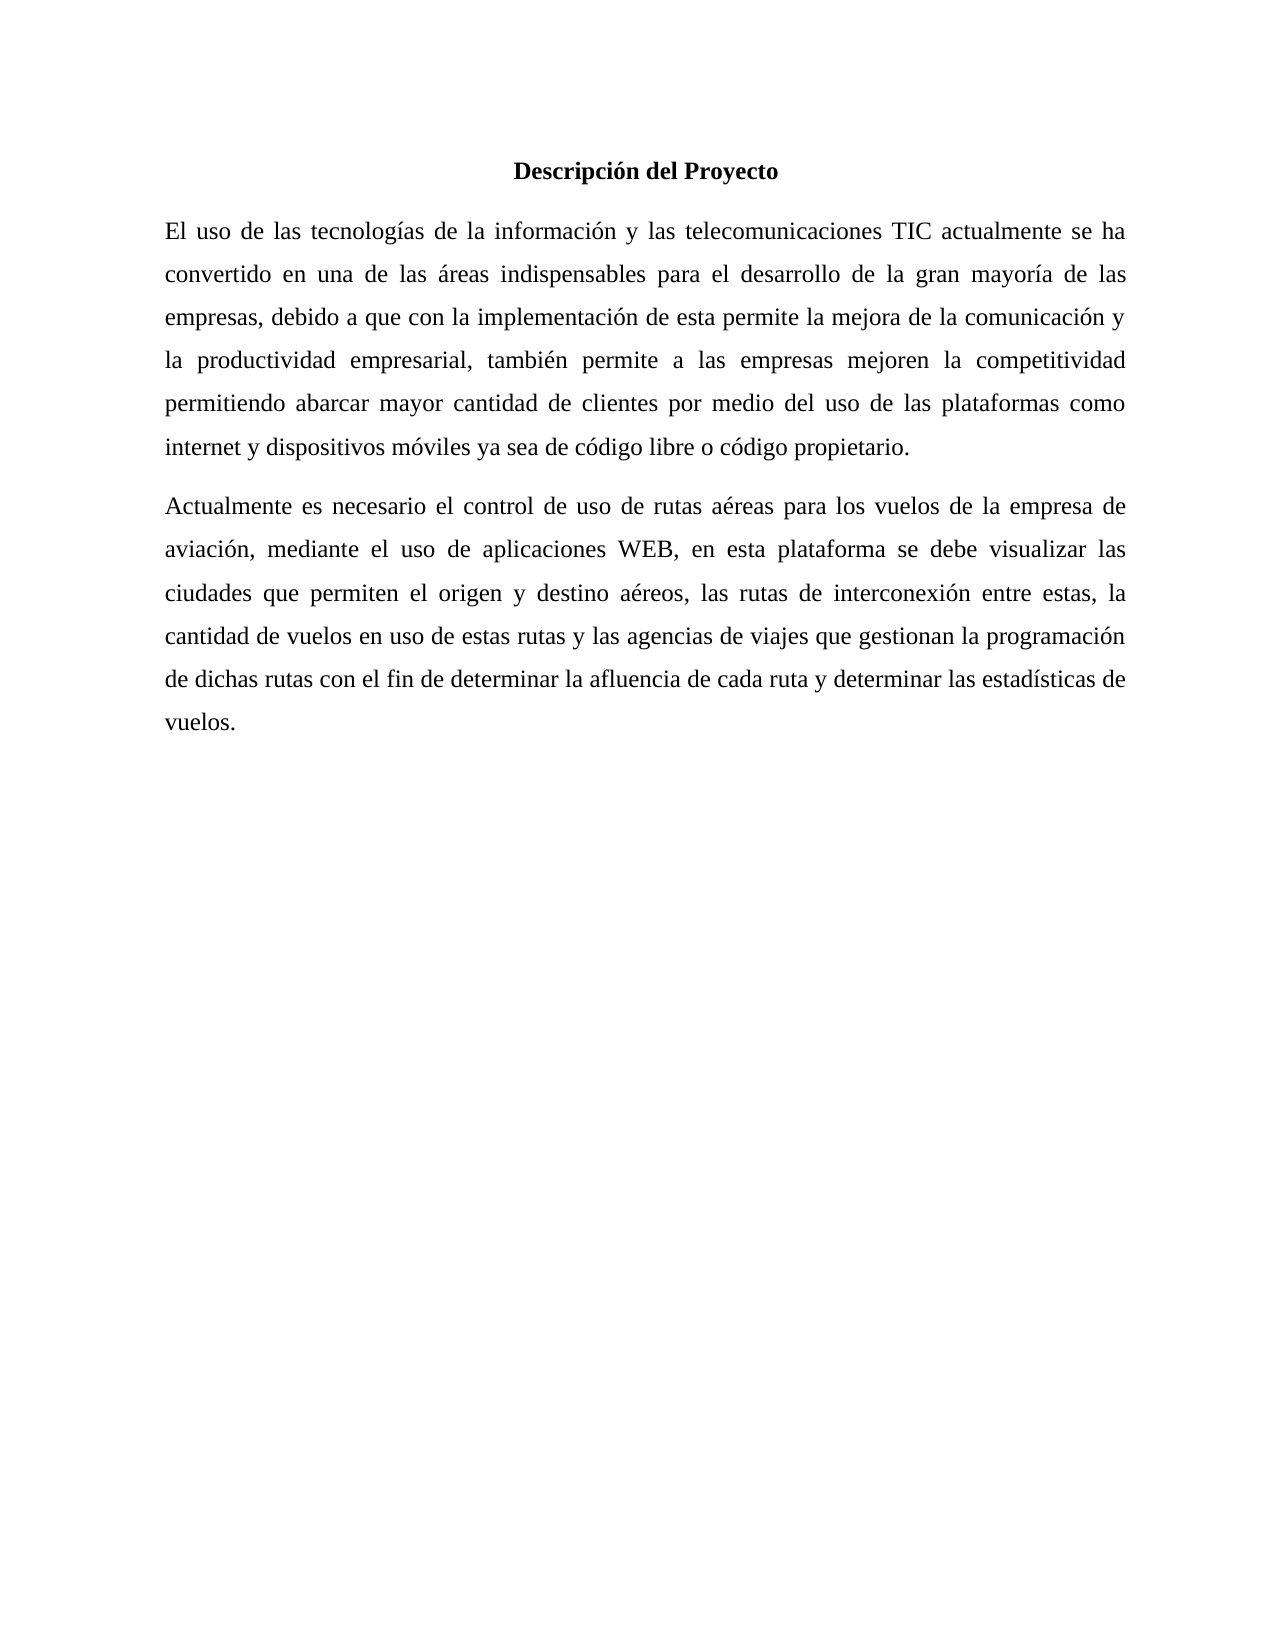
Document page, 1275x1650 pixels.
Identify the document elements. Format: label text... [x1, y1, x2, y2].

text El uso de las tecnologías de la información y las telecomunicaciones TIC actualmente se ha convertido en una de las áreas indispensables para el desarrollo de la gran mayoría de las empresas, debido a que con la implementación de esta permite la mejora de la comunicación y la productividad empresarial, también permite a las empresas mejoren la competitividad permitiendo abarcar mayor cantidad de clientes por medio del uso de las plataformas como internet y dispositivos móviles ya sea de código libre o código propietario. [164, 216, 1127, 460]
text Actualmente es necesario el control de uso de rutas aéreas para los vuelos de la empresa de aviación, mediante el uso de aplicaciones WEB, en esta plataforma se debe visualizar las ciudades que permiten el origen y destino aéreos, las rutas de interconexión entre estas, la cantidad de vuelos en uso de estas rutas y las agencias de viajes que gestionan la programación de dichas rutas con el fin de determinar la afluencia de cada ruta y determinar las estadísticas de vuelos. [164, 491, 1127, 736]
text Descripción del Proyecto [164, 156, 1127, 185]
